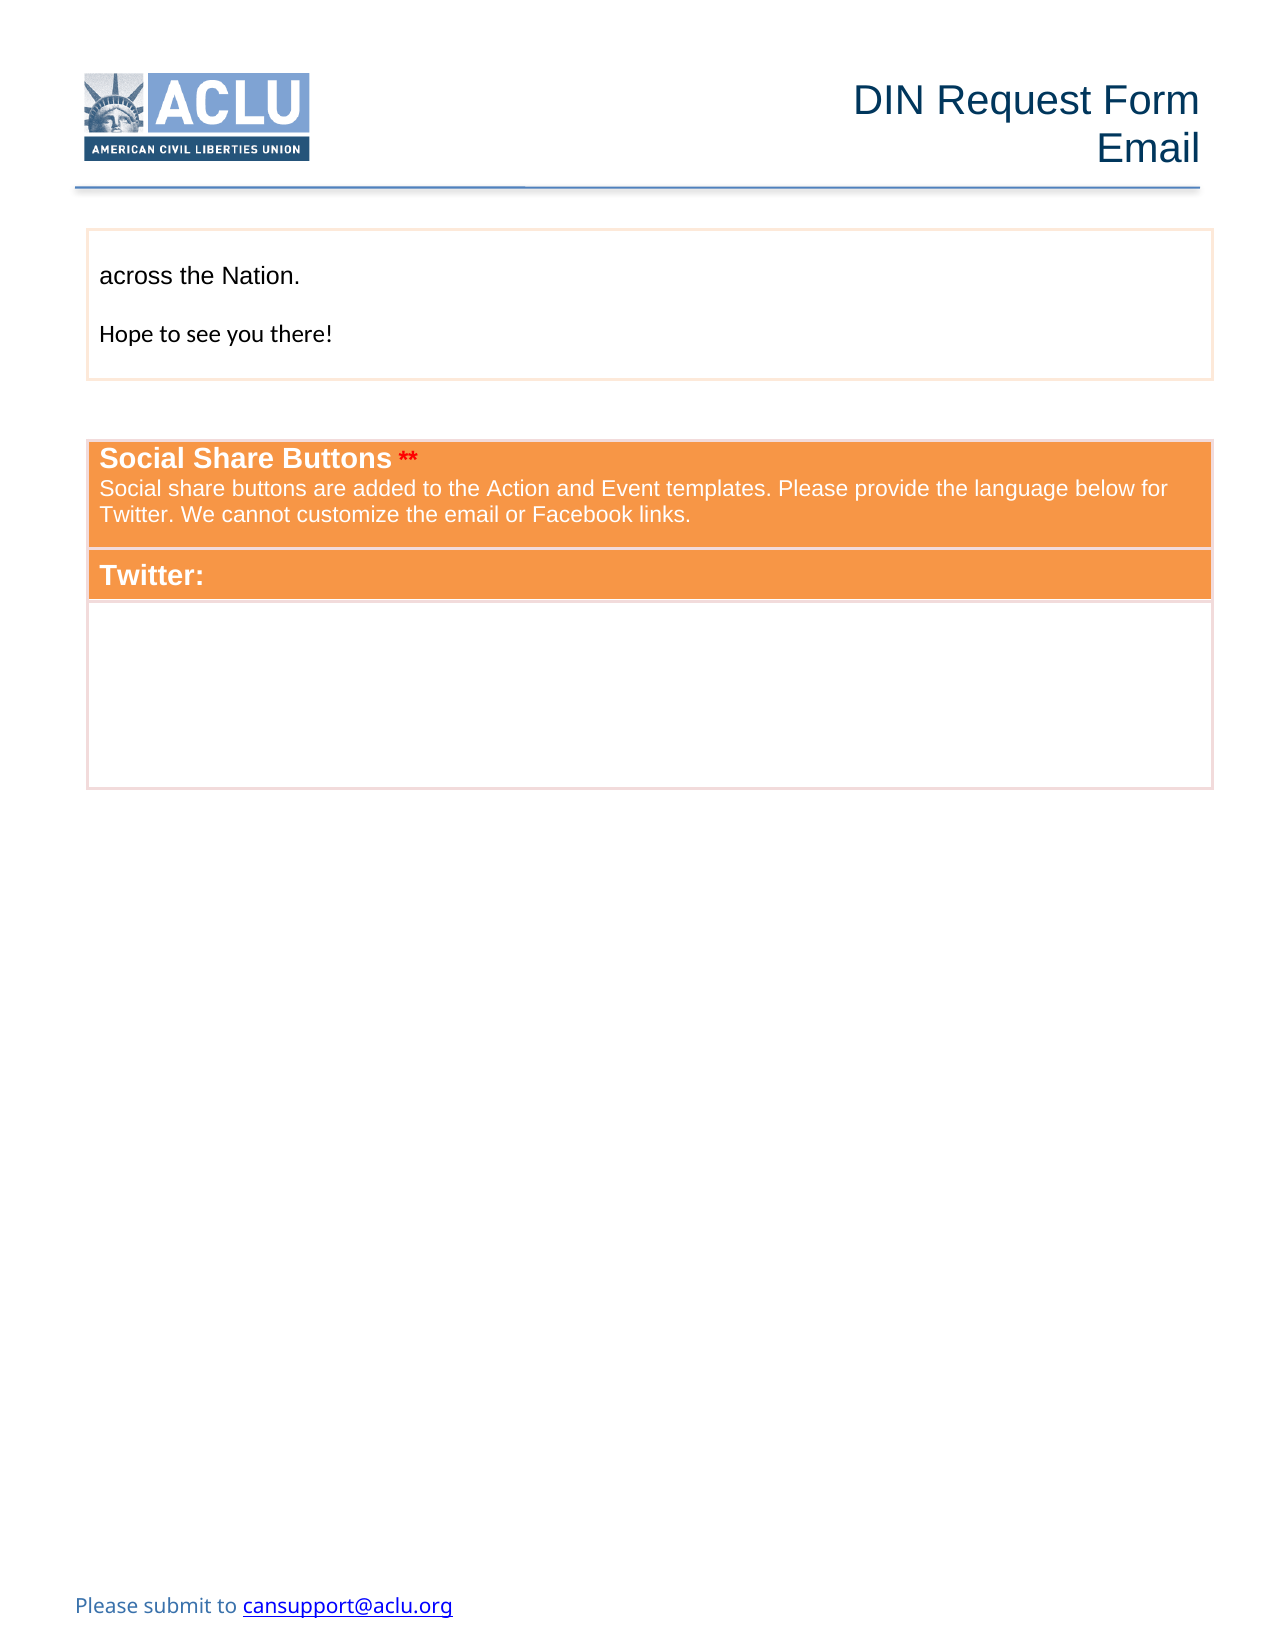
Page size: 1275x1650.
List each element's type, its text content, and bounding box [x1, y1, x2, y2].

picture [84, 73, 310, 161]
table_header Social Share Buttons ** Social share buttons are added to the Action and Event templates. Please provide the language below for Twitter. We cannot customize the email or Facebook links. [89, 442, 1211, 547]
table_cell [89, 603, 1211, 787]
table_cell Twitter: [89, 550, 1211, 599]
